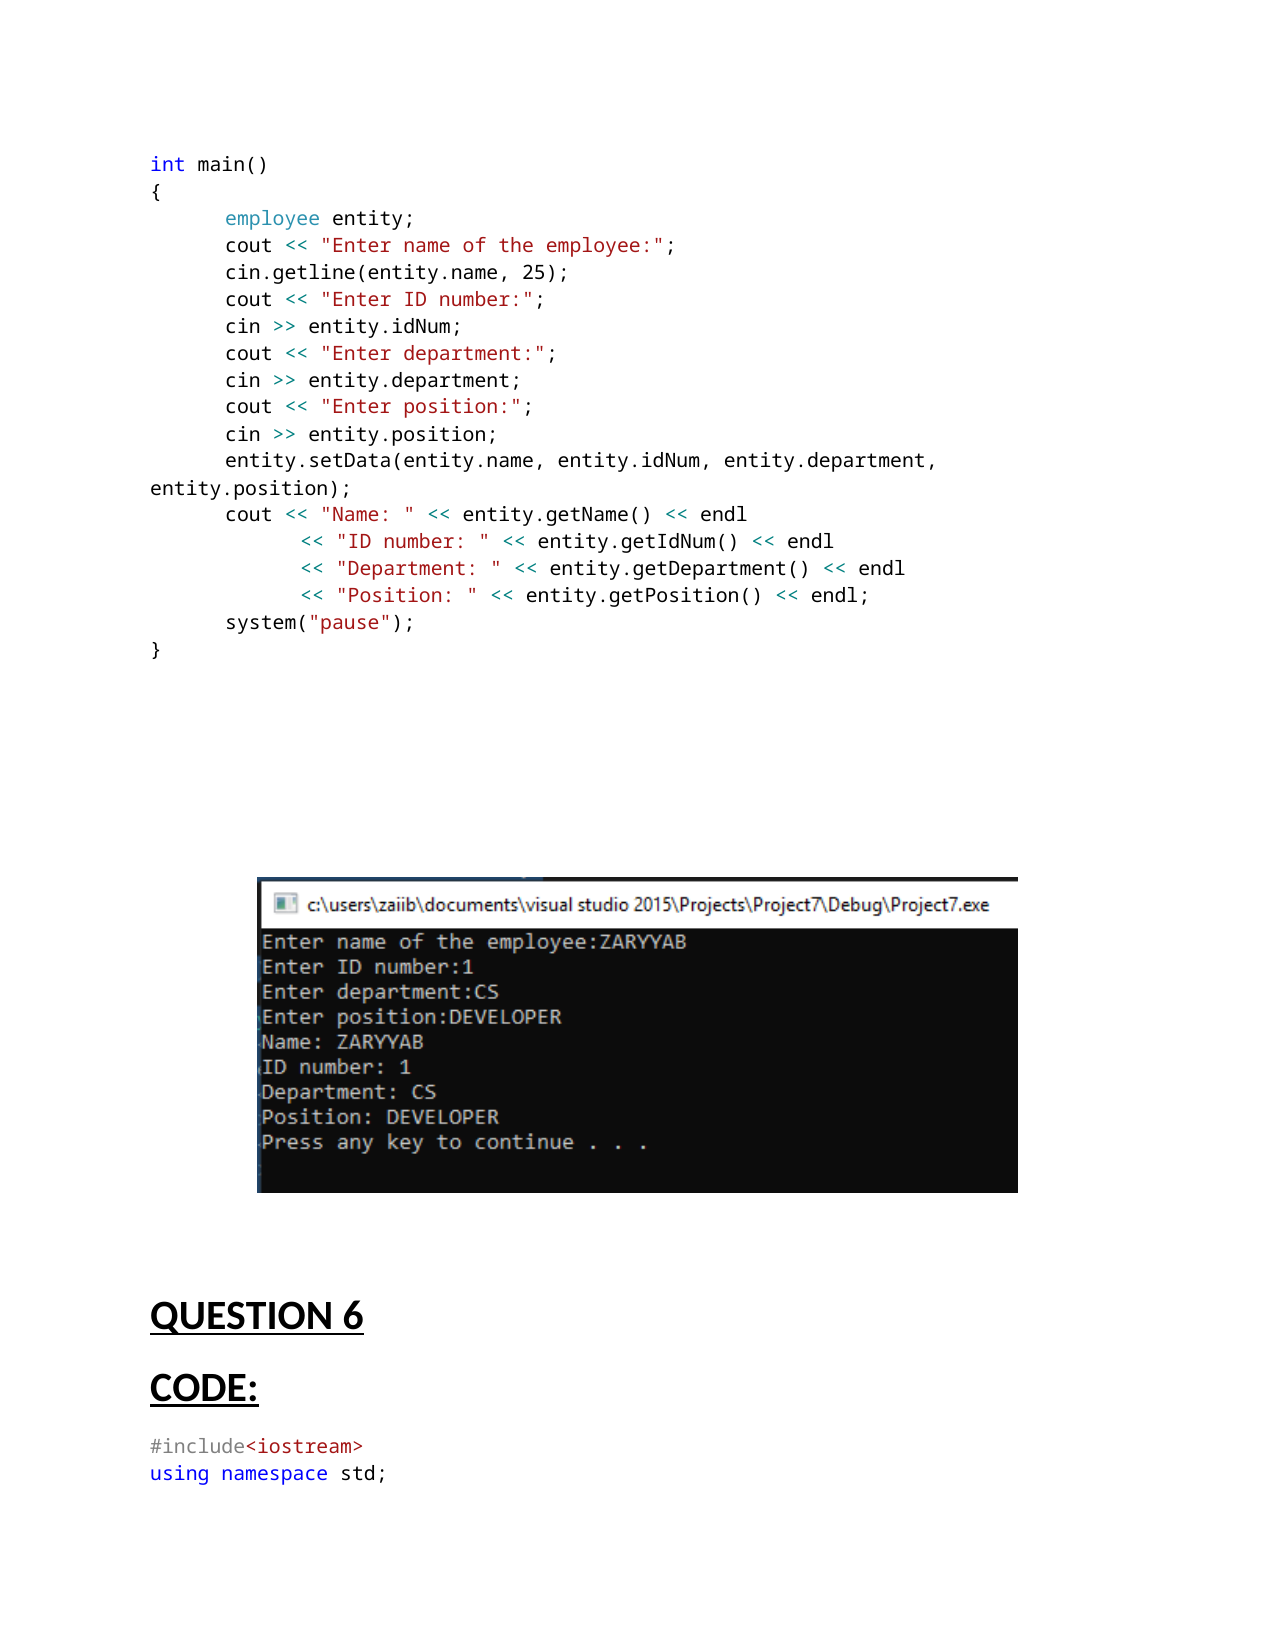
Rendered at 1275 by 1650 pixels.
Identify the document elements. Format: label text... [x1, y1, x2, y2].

text int main() [150, 150, 1125, 177]
text cin.getline(entity.name, 25); [150, 258, 1125, 285]
text cout << "Name: " << entity.getName() << endl [150, 501, 1125, 528]
text << "Department: " << entity.getDepartment() << endl [150, 555, 1125, 582]
text cin >> entity.department; [150, 366, 1125, 393]
text cin >> entity.idNum; [150, 312, 1125, 339]
text } [150, 636, 1125, 663]
text cout << "Enter department:"; [150, 339, 1125, 366]
text cout << "Enter position:"; [150, 393, 1125, 420]
text CODE: [150, 1361, 1125, 1412]
text #include<iostream> [150, 1432, 1125, 1459]
text using namespace std; [150, 1459, 1125, 1486]
text cout << "Enter ID number:"; [150, 285, 1125, 312]
picture [257, 877, 1018, 1193]
text QUESTION 6 [150, 1289, 1125, 1340]
text { [150, 177, 1125, 204]
text cin >> entity.position; [150, 420, 1125, 447]
text employee entity; [150, 204, 1125, 231]
text entity.setData(entity.name, entity.idNum, entity.department, entity.position); [150, 447, 1125, 501]
text << "Position: " << entity.getPosition() << endl; [150, 582, 1125, 609]
text system("pause"); [150, 609, 1125, 636]
text cout << "Enter name of the employee:"; [150, 231, 1125, 258]
text << "ID number: " << entity.getIdNum() << endl [150, 528, 1125, 555]
